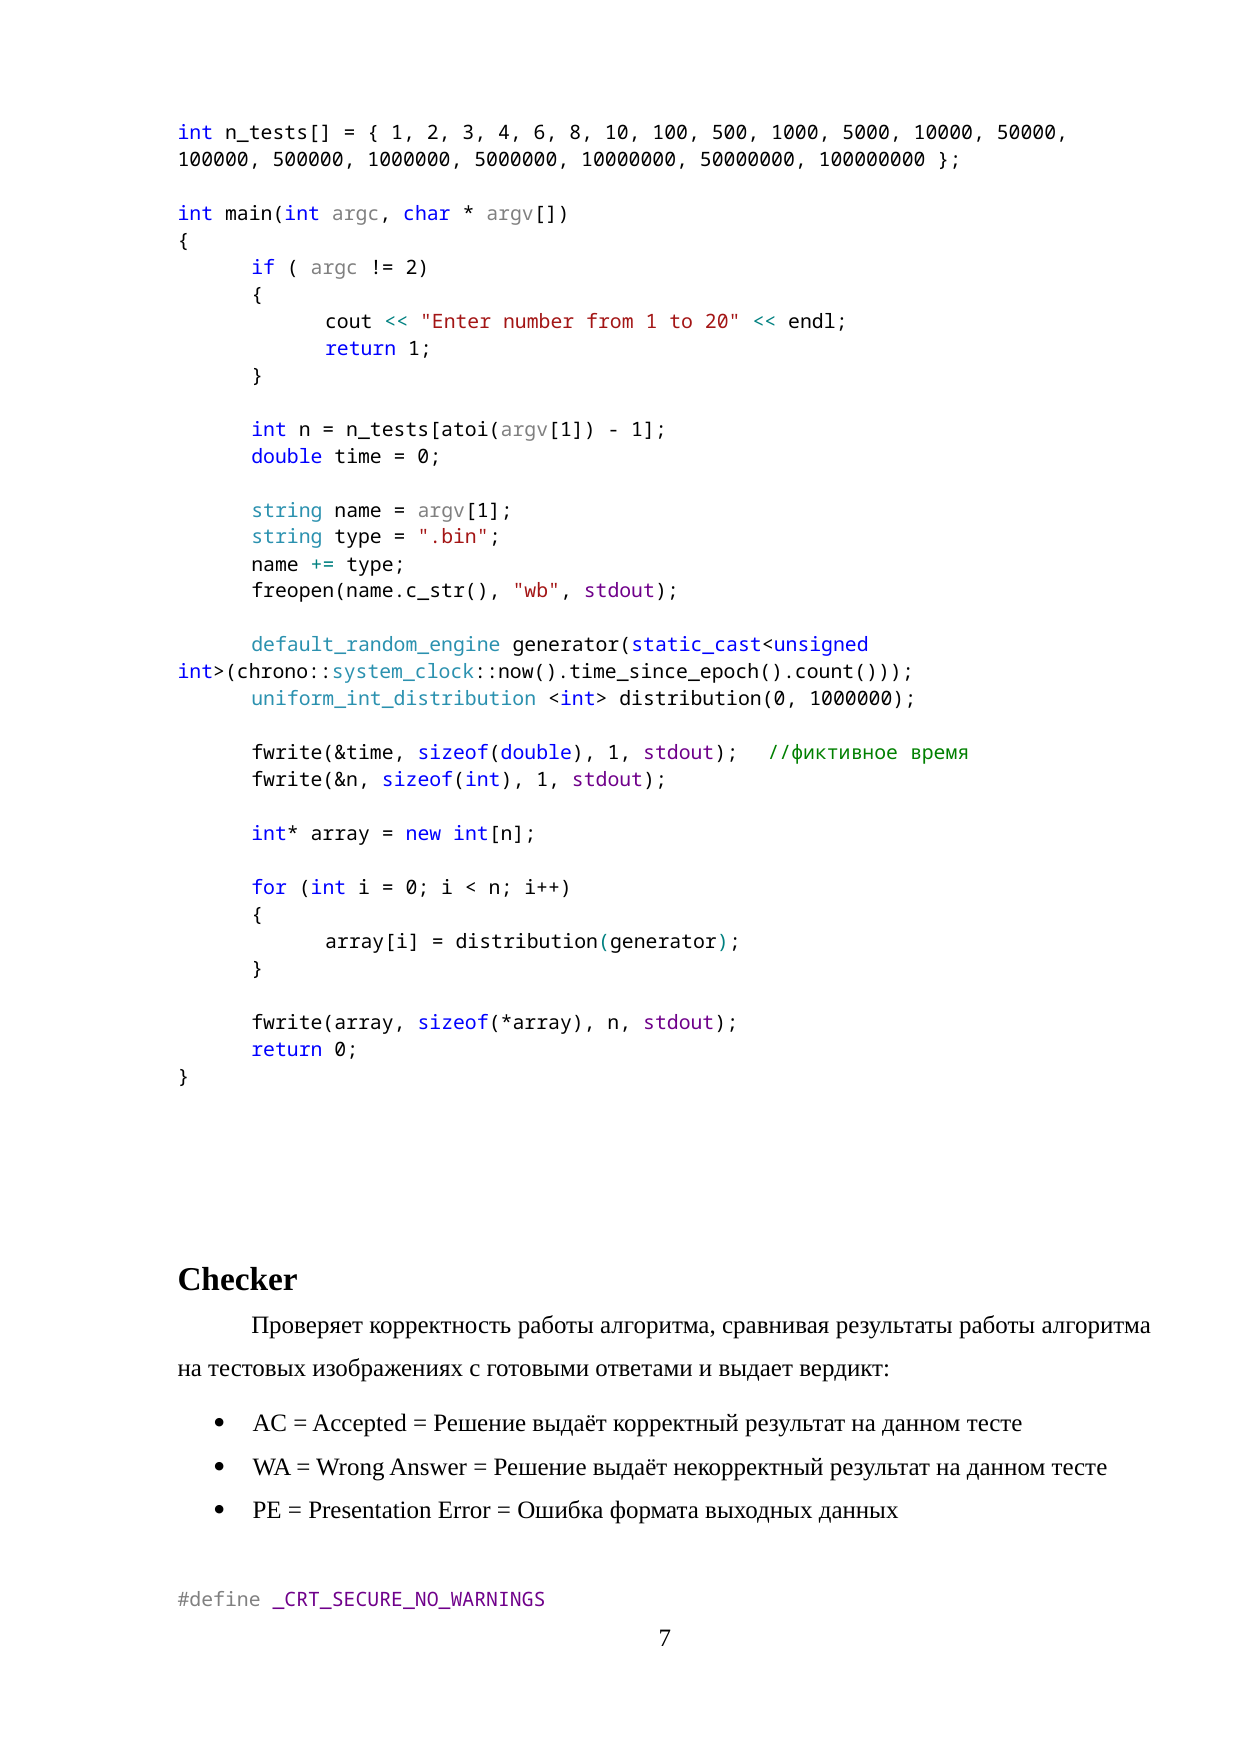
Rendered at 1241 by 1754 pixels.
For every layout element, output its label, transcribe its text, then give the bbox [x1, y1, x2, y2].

text #define _CRT_SECURE_NO_WARNINGS [177, 1586, 1152, 1612]
text string name = argv[1]; [177, 496, 1152, 523]
text freopen(name.c_str(), "wb", stdout); [177, 577, 1152, 604]
list AC = Accepted = Решение выдаёт корректный результат на данном тесте [215, 1408, 1152, 1437]
text int n = n_tests[atoi(argv[1]) - 1]; [177, 415, 1152, 442]
list PE = Presentation Error = Ошибка формата выходных данных [215, 1495, 1152, 1523]
text } [177, 1062, 1152, 1089]
text default_random_engine generator(static_cast<unsigned int>(chrono::system_clock::now().time_since_epoch().count())); [177, 631, 1152, 685]
text int* array = new int[n]; [177, 819, 1152, 847]
text { [177, 901, 1152, 927]
text return 0; [177, 1035, 1152, 1062]
text if ( argc != 2) [177, 253, 1152, 280]
text array[i] = distribution(generator); [177, 927, 1152, 954]
text } [177, 361, 1152, 388]
text Проверяет корректность работы алгоритма, сравнивая результаты работы алгоритма на тестовых изображениях с готовыми ответами и выдает вердикт: [177, 1310, 1152, 1382]
text cout << "Enter number from 1 to 20" << endl; [177, 307, 1152, 334]
text } [177, 954, 1152, 981]
text int main(int argc, char * argv[]) [177, 199, 1152, 226]
text int n_tests[] = { 1, 2, 3, 4, 6, 8, 10, 100, 500, 1000, 5000, 10000, 50000, 100000, 500000, 1000000, 5000000, 10000000, 50000000, 100000000 }; [177, 118, 1152, 172]
text fwrite(array, sizeof(*array), n, stdout); [177, 1008, 1152, 1035]
text for (int i = 0; i < n; i++) [177, 873, 1152, 901]
text fwrite(&time, sizeof(double), 1, stdout); //фиктивное время [177, 739, 1152, 766]
text return 1; [177, 334, 1152, 361]
text fwrite(&n, sizeof(int), 1, stdout); [177, 766, 1152, 793]
text double time = 0; [177, 442, 1152, 469]
list WA = Wrong Answer = Решение выдаёт некорректный результат на данном тесте [215, 1452, 1152, 1480]
text string type = ".bin"; [177, 523, 1152, 550]
text uniform_int_distribution <int> distribution(0, 1000000); [177, 685, 1152, 712]
text name += type; [177, 550, 1152, 577]
subtitle Checker [177, 1259, 1152, 1297]
text { [177, 226, 1152, 253]
text { [177, 280, 1152, 307]
